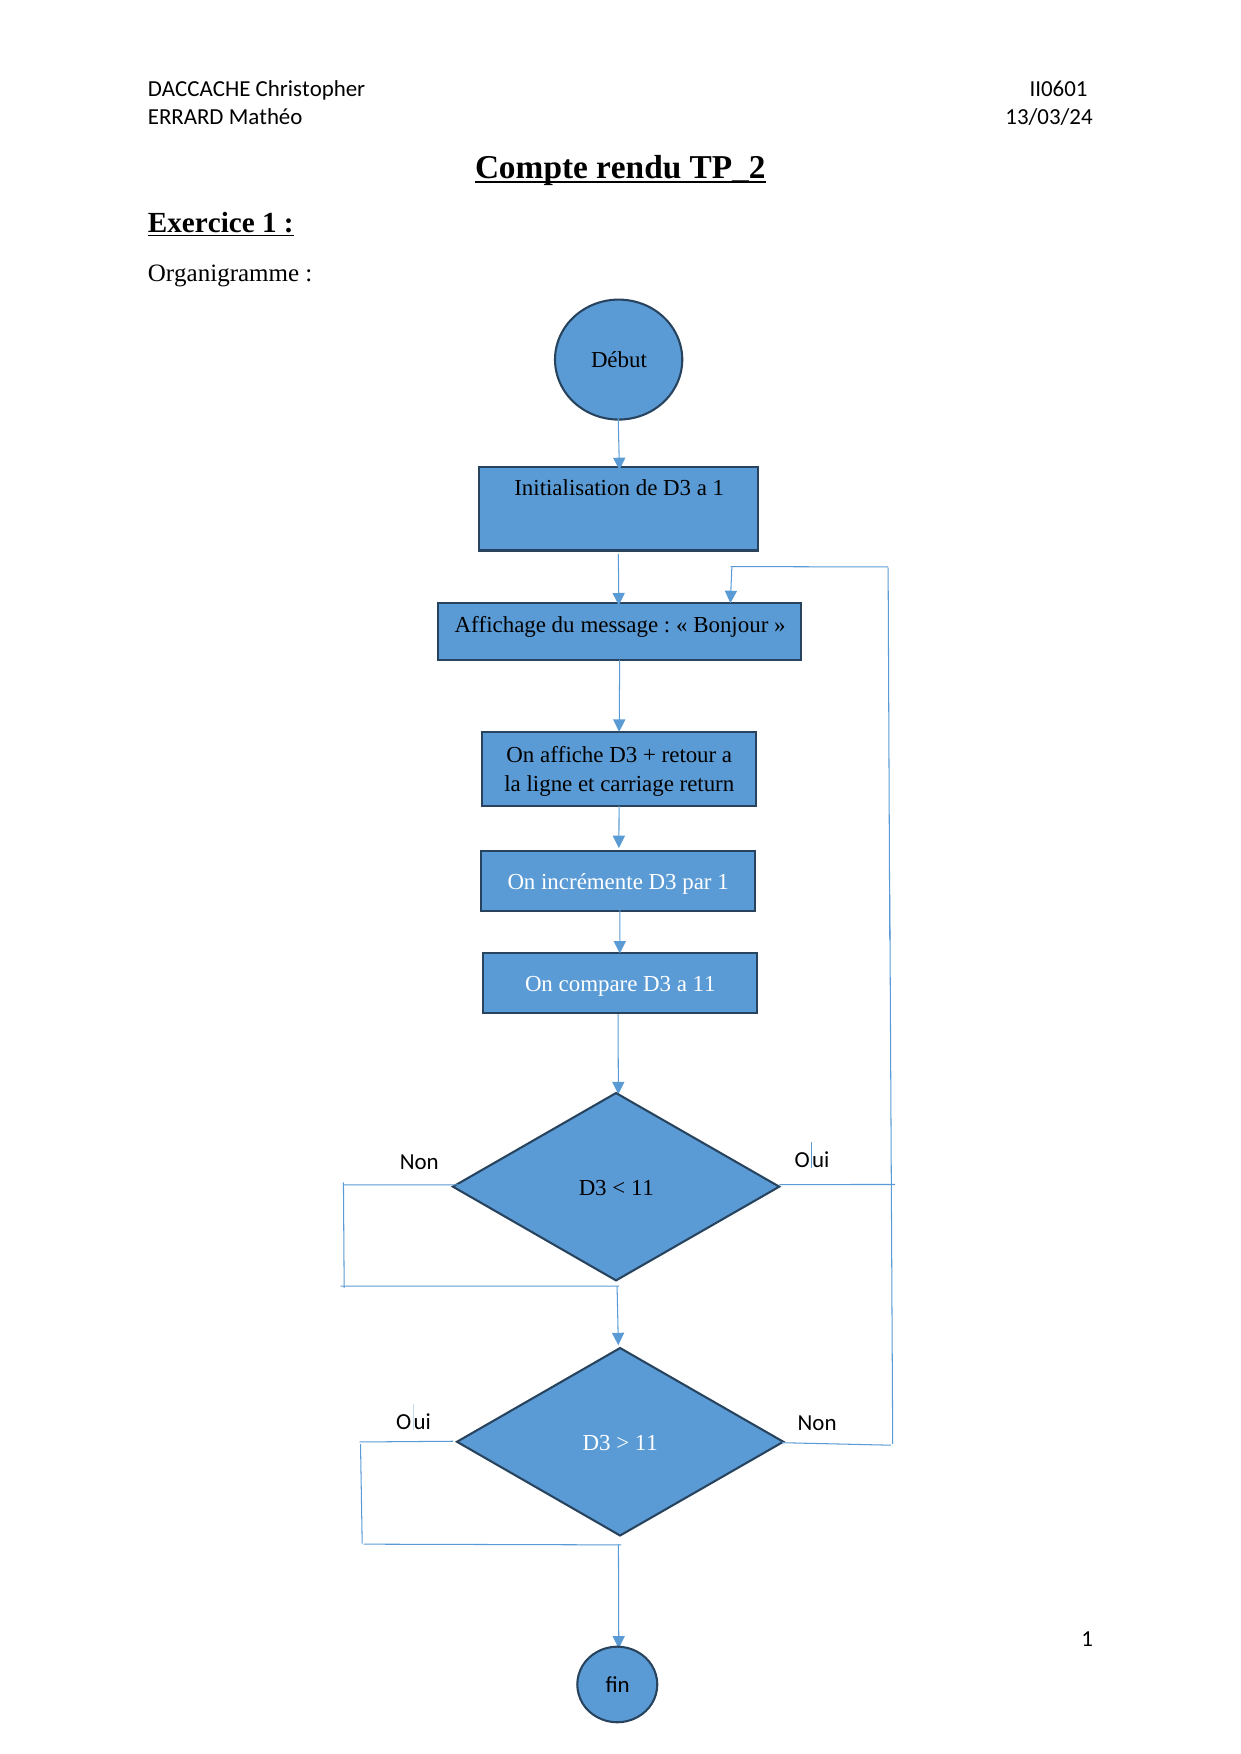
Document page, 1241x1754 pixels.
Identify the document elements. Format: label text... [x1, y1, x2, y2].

text Organigramme : [148, 258, 1093, 287]
text Compte rendu TP_2 [148, 148, 1093, 186]
text Exercice 1 : [148, 206, 1093, 239]
